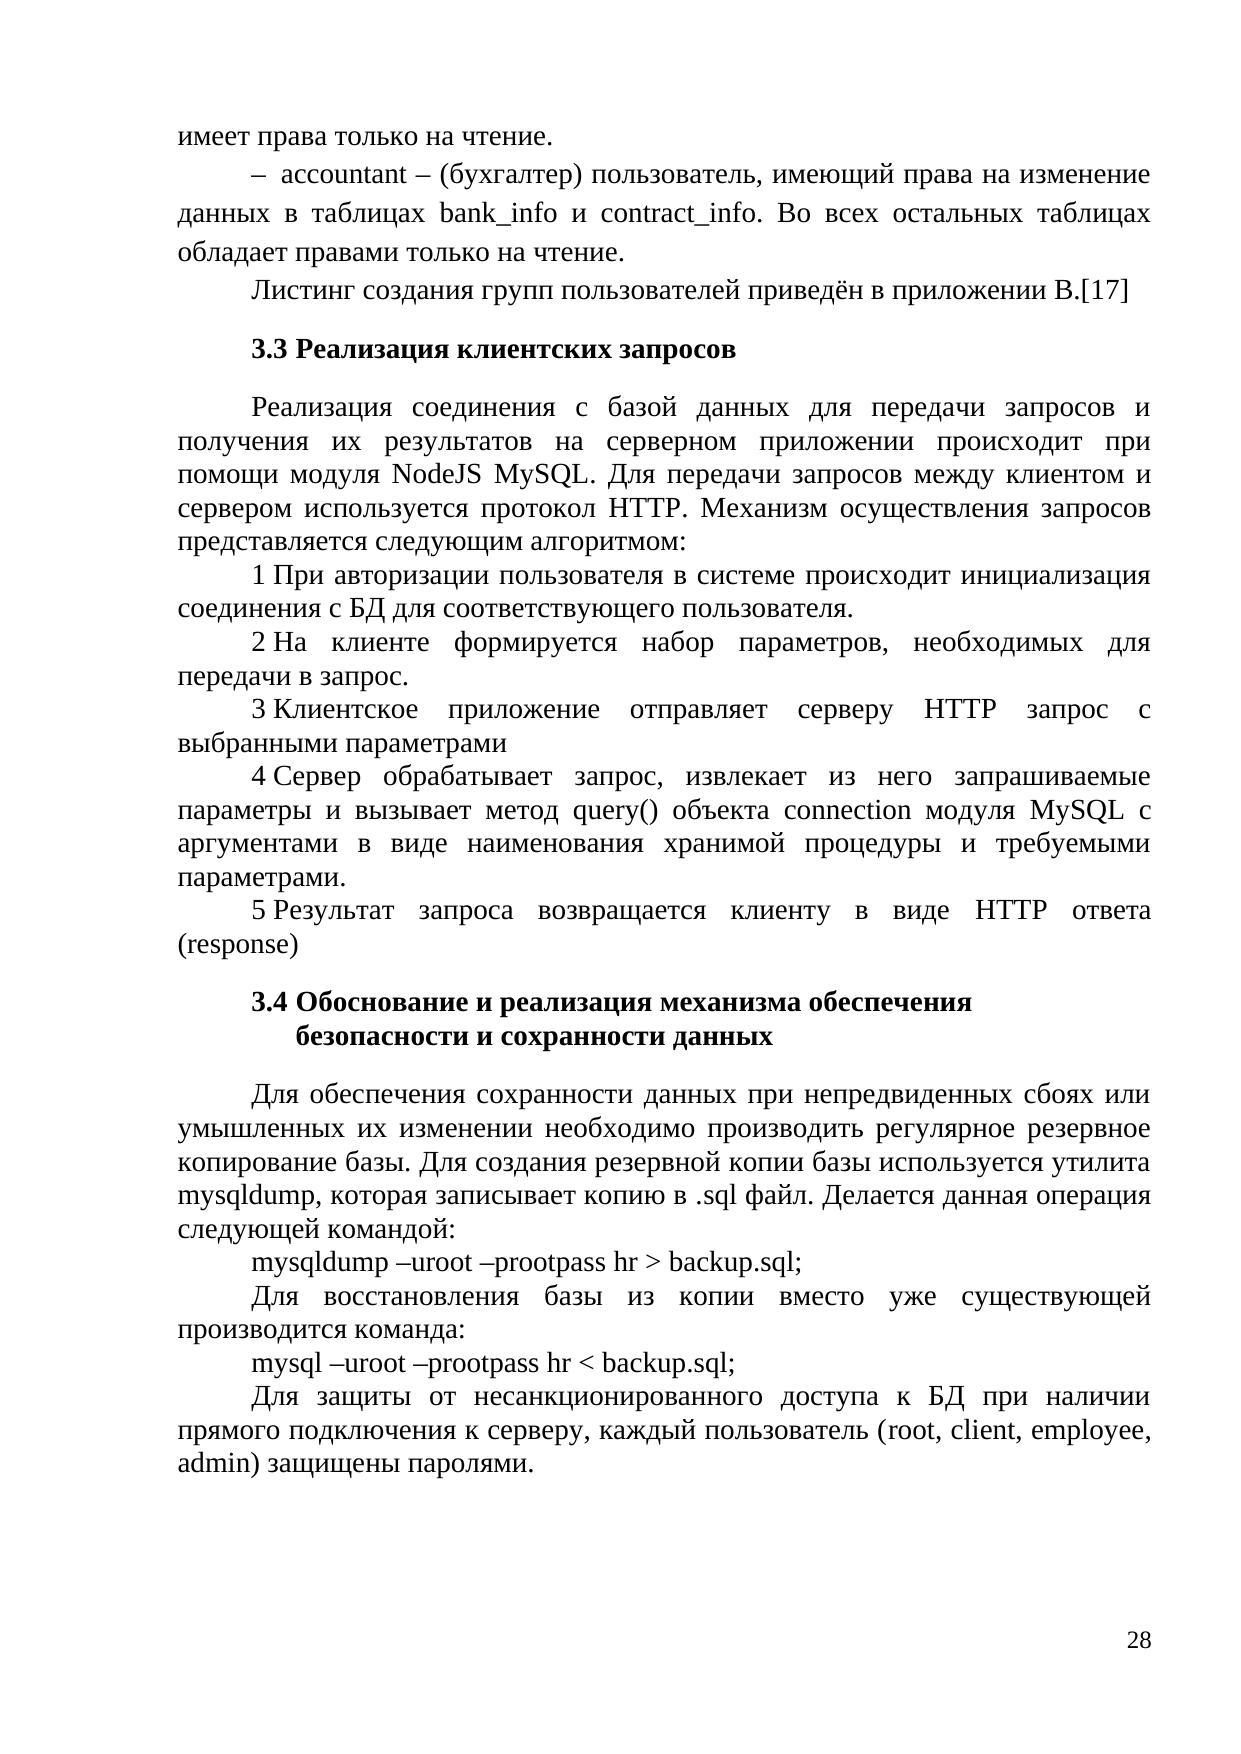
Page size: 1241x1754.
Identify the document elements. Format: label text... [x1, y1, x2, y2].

text Для восстановления базы из копии вместо уже существующей производится команда: [177, 1278, 1152, 1345]
list Клиентское приложение отправляет серверу HTTP запрос с выбранными параметрами [177, 691, 1152, 758]
list accountant – (бухгалтер) пользователь, имеющий права на изменение данных в таблицах bank_info и contract_info. Во всех остальных таблицах обладает правами только на чтение. [177, 157, 1152, 267]
text Реализация клиентских запросов [251, 331, 1152, 364]
text mysqldump –uroot –prootpass hr > backup.sql; [177, 1244, 1152, 1278]
text Для обеспечения сохранности данных при непредвиденных сбоях или умышленных их изменении необходимо производить регулярное резервное копирование базы. Для создания резервной копии базы используется утилита mysqldump, которая записывает копию в .sql файл. Делается данная операция следующей командой: [177, 1077, 1152, 1244]
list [177, 118, 1152, 152]
list При авторизации пользователя в системе происходит инициализация соединения с БД для соответствующего пользователя. [177, 557, 1152, 624]
list Результат запроса возвращается клиенту в виде HTTP ответа (response) [177, 892, 1152, 959]
text Обоснование и реализация механизма обеспечения безопасности и сохранности данных [251, 984, 1152, 1052]
text Реализация соединения с базой данных для передачи запросов и получения их результатов на серверном приложении происходит при помощи модуля NodeJS MySQL. Для передачи запросов между клиентом и сервером используется протокол HTTP. Механизм осуществления запросов представляется следующим алгоритмом: [177, 389, 1152, 557]
list На клиенте формируется набор параметров, необходимых для передачи в запрос. [177, 624, 1152, 691]
text Листинг создания групп пользователей приведён в приложении В.[17] [177, 272, 1152, 306]
text mysql –uroot –prootpass hr < backup.sql; [177, 1345, 1152, 1378]
text Для защиты от несанкционированного доступа к БД при наличии прямого подключения к серверу, каждый пользователь (root, client, employee, admin) защищены паролями. [177, 1378, 1152, 1479]
list Сервер обрабатывает запрос, извлекает из него запрашиваемые параметры и вызывает метод query() объекта connection модуля MySQL с аргументами в виде наименования хранимой процедуры и требуемыми параметрами. [177, 758, 1152, 892]
